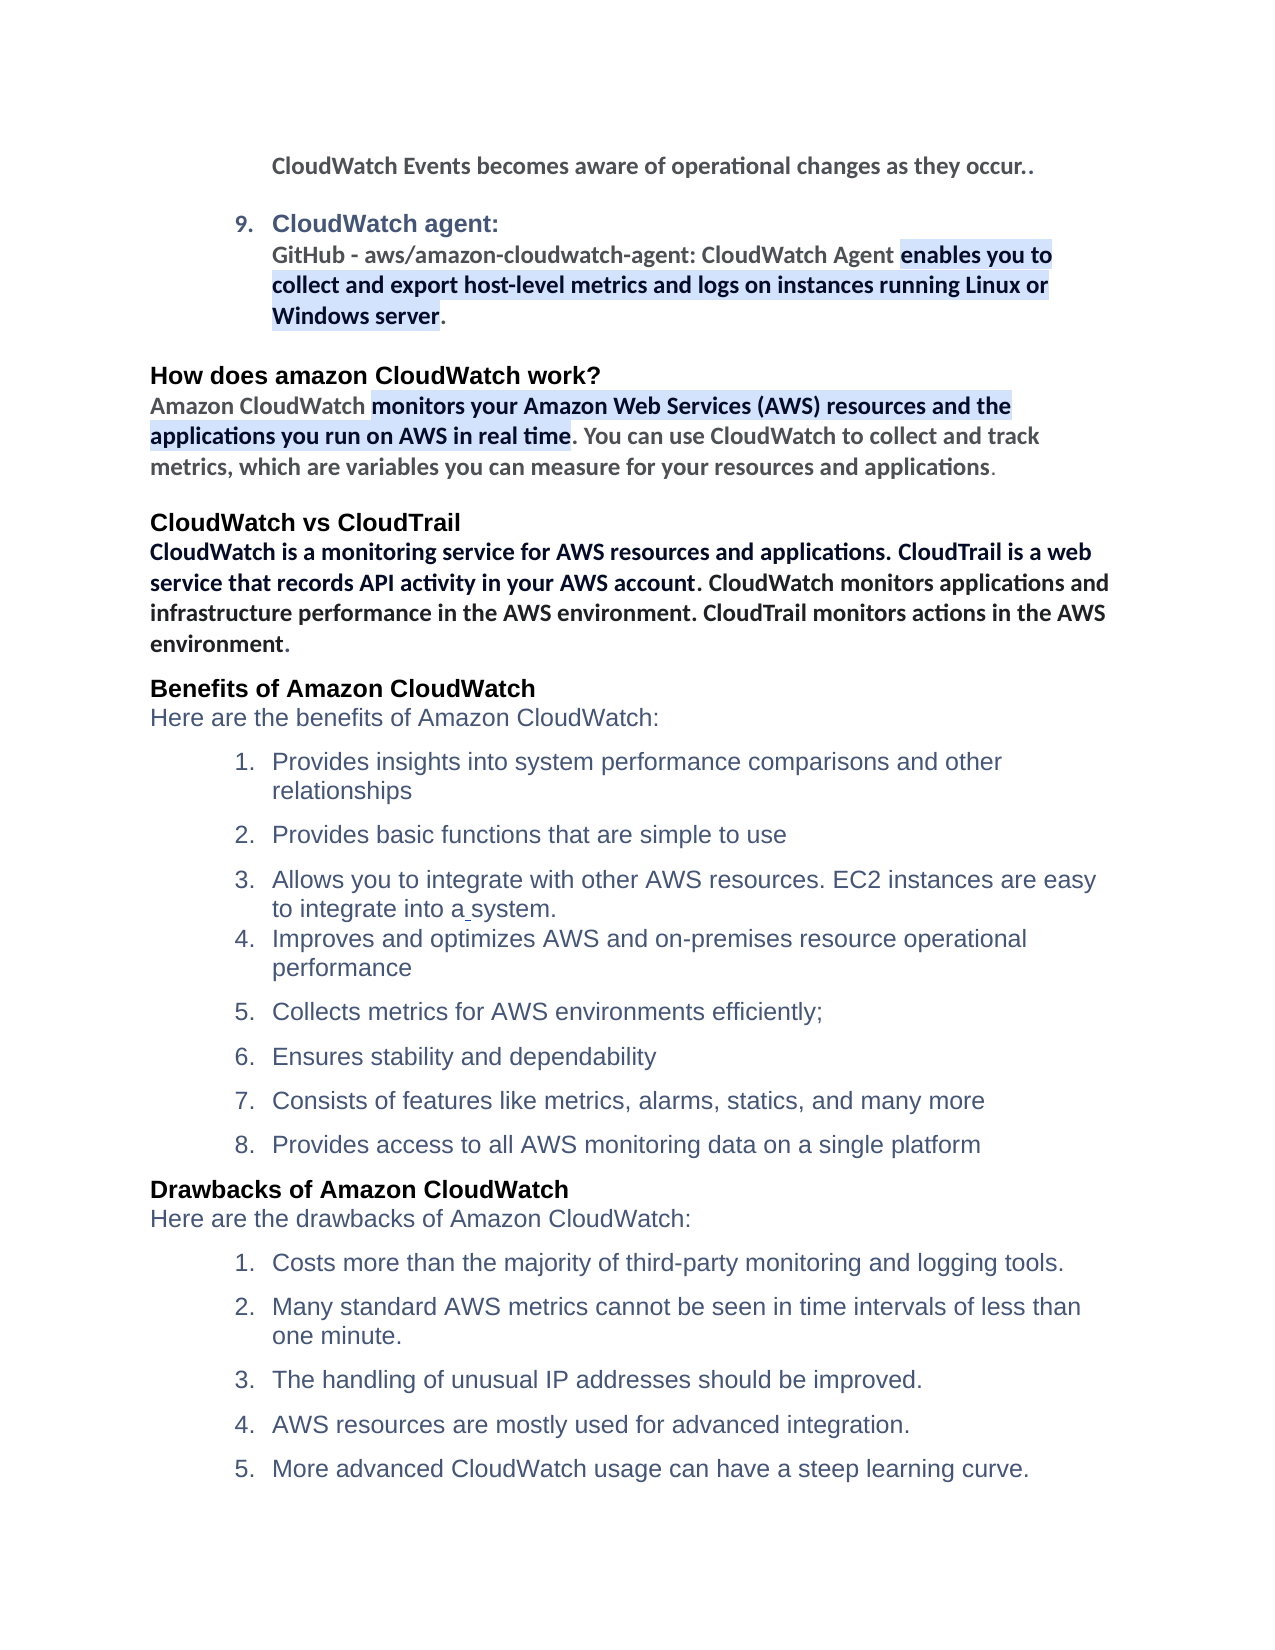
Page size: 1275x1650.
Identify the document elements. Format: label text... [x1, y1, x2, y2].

list Provides access to all AWS monitoring data on a single platform [234, 1130, 1125, 1159]
list More advanced CloudWatch usage can have a steep learning curve. [234, 1454, 1125, 1483]
list The handling of unusual IP addresses should be improved. [234, 1365, 1125, 1394]
text How does amazon CloudWatch work? [150, 361, 1125, 390]
text Here are the drawbacks of Amazon CloudWatch: [150, 1203, 1125, 1232]
list Ensures stability and dependability [234, 1042, 1125, 1070]
list Allows you to integrate with other AWS resources. EC2 instances are easy to integrate into a system. [234, 865, 1125, 924]
text CloudWatch vs CloudTrail [150, 508, 1125, 537]
text Drawbacks of Amazon CloudWatch [150, 1175, 1125, 1203]
text Benefits of Amazon CloudWatch [150, 674, 1125, 703]
list Improves and optimizes AWS and on-premises resource operational performance [234, 924, 1125, 982]
list Consists of features like metrics, alarms, statics, and many more [234, 1086, 1125, 1115]
list AWS resources are mostly used for advanced integration. [234, 1410, 1125, 1438]
text Here are the benefits of Amazon CloudWatch: [150, 703, 1125, 732]
list CloudWatch agent: GitHub - aws/amazon-cloudwatch-agent: CloudWatch Agent enables you to collect and export host-level metrics and logs on instances running Linux or Windows server. [234, 208, 1125, 331]
text CloudWatch is a monitoring service for AWS resources and applications. CloudTrail is a web service that records API activity in your AWS account. CloudWatch monitors applications and infrastructure performance in the AWS environment. CloudTrail monitors actions in the AWS environment. [150, 537, 893, 598]
list Collects metrics for AWS environments efficiently; [234, 997, 1125, 1026]
list Many standard AWS metrics cannot be seen in time intervals of less than one minute. [234, 1292, 1125, 1350]
text CloudWatch is a monitoring service for AWS resources and applications. CloudTrail is a web service that records API activity in your AWS account. CloudWatch monitors applications and infrastructure performance in the AWS environment. CloudTrail monitors actions in the AWS environment. [284, 537, 1125, 659]
list Provides basic functions that are simple to use [234, 821, 1125, 849]
list Costs more than the majority of third-party monitoring and logging tools. [234, 1248, 1125, 1277]
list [234, 150, 1125, 208]
list Provides insights into system performance comparisons and other relationships [234, 747, 1125, 805]
